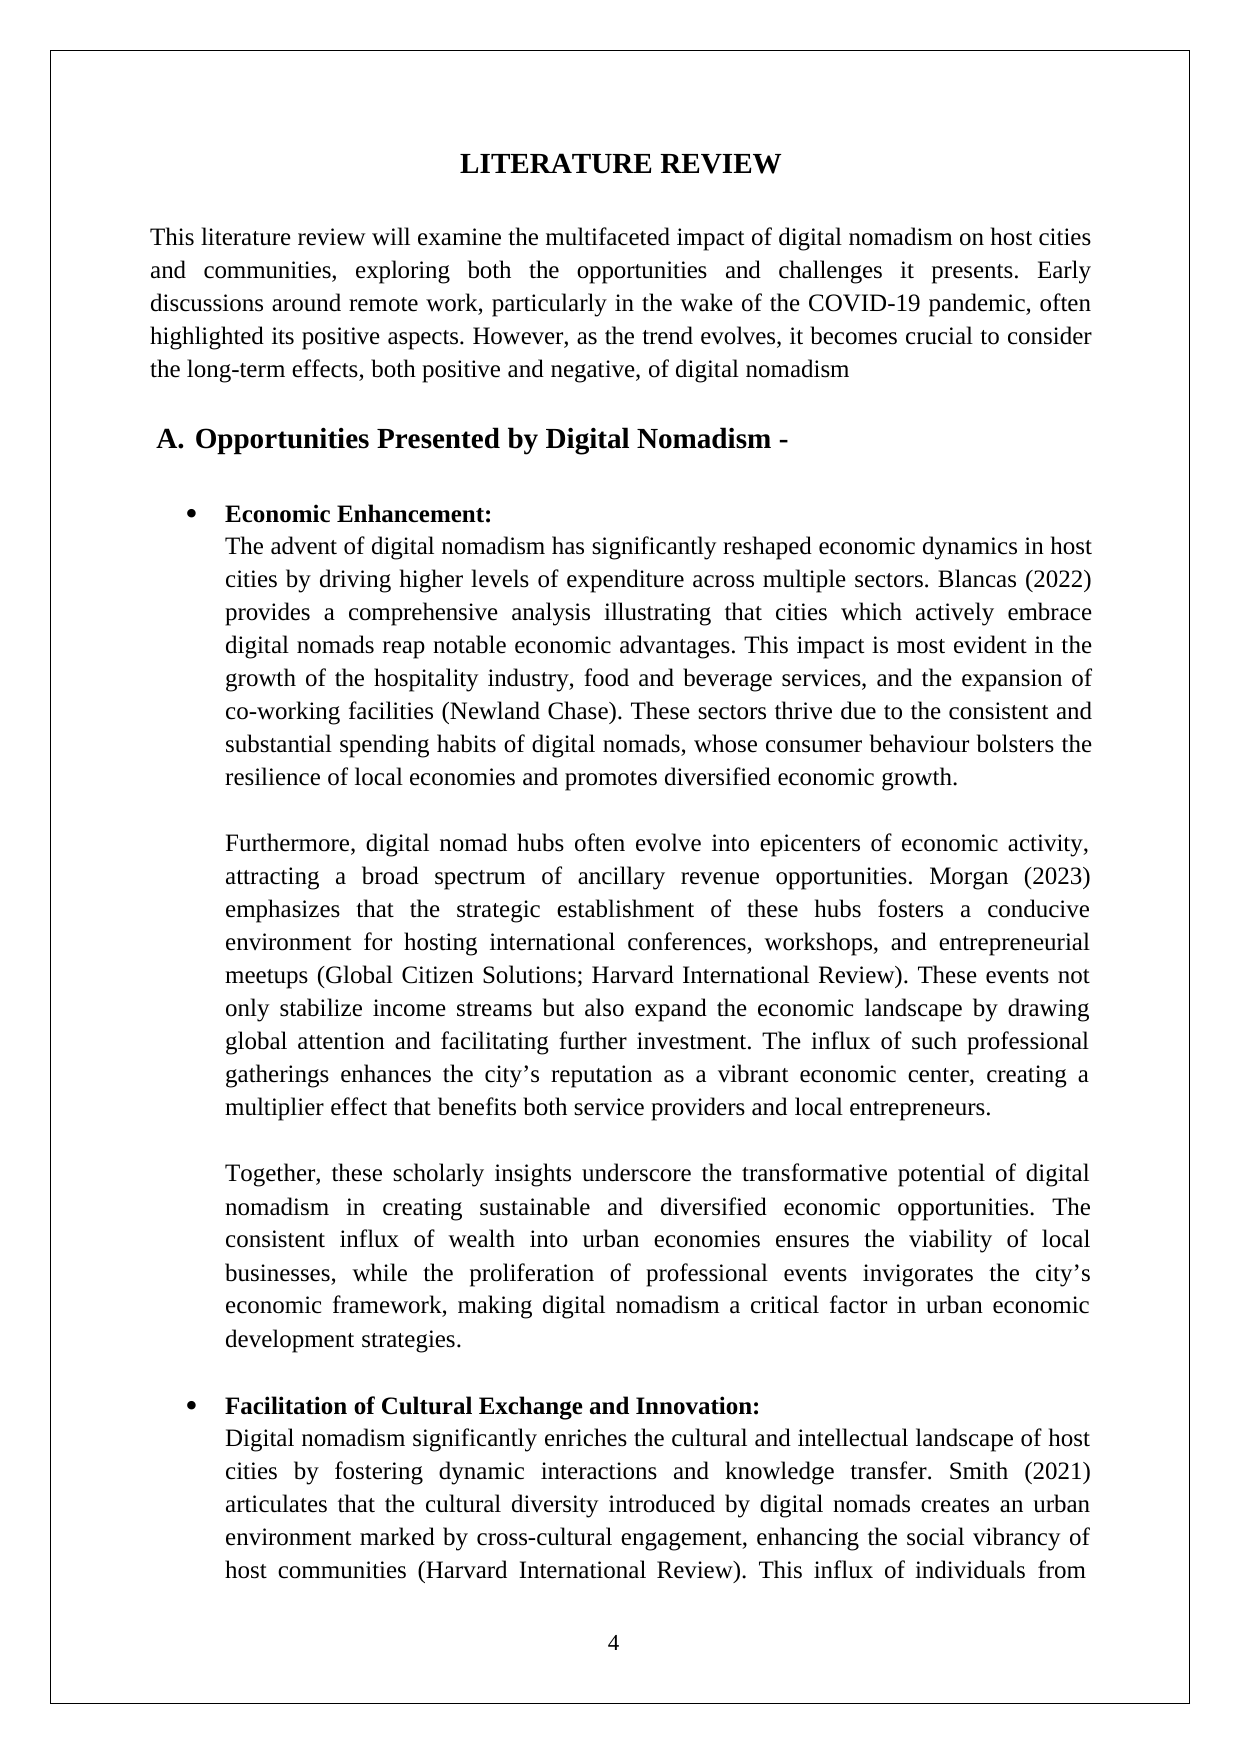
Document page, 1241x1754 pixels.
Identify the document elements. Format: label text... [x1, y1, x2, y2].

subtitle Opportunities Presented by Digital Nomadism - [156, 421, 1138, 455]
subtitle Facilitation of Cultural Exchange and Innovation: [187, 1391, 1138, 1420]
text This literature review will examine the multifaceted impact of digital nomadism on host cities and communities, exploring both the opportunities and challenges it presents. Early discussions around remote work, particularly in the wake of the COVID-19 pandemic, often highlighted its positive aspects. However, as the trend evolves, it becomes crucial to consider the long-term effects, both positive and negative, of digital nomadism [150, 222, 1092, 383]
subtitle LITERATURE REVIEW [219, 146, 1022, 179]
subtitle Economic Enhancement: [187, 499, 1138, 528]
text Together, these scholarly insights underscore the transformative potential of digital nomadism in creating sustainable and diversified economic opportunities. The consistent influx of wealth into urban economies ensures the viability of local businesses, while the proliferation of professional events invigorates the city’s economic framework, making digital nomadism a critical factor in urban economic development strategies. [225, 1158, 1091, 1352]
text The advent of digital nomadism has significantly reshaped economic dynamics in host cities by driving higher levels of expenditure across multiple sectors. Blancas (2022) provides a comprehensive analysis illustrating that cities which actively embrace digital nomads reap notable economic advantages. This impact is most evident in the growth of the hospitality industry, food and beverage services, and the expansion of co-working facilities (Newland Chase). These sectors thrive due to the consistent and substantial spending habits of digital nomads, whose consumer behaviour bolsters the resilience of local economies and promotes diversified economic growth. [225, 531, 1093, 791]
text Furthermore, digital nomad hubs often evolve into epicenters of economic activity, attracting a broad spectrum of ancillary revenue opportunities. Morgan (2023) emphasizes that the strategic establishment of these hubs fosters a conducive environment for hosting international conferences, workshops, and entrepreneurial meetups (Global Citizen Solutions; Harvard International Review). These events not only stabilize income streams but also expand the economic landscape by drawing global attention and facilitating further investment. The influx of such professional gatherings enhances the city’s reputation as a vibrant economic center, creating a multiplier effect that benefits both service providers and local entrepreneurs. [225, 828, 1090, 1121]
text Digital nomadism significantly enriches the cultural and intellectual landscape of host cities by fostering dynamic interactions and knowledge transfer. Smith (2021) articulates that the cultural diversity introduced by digital nomads creates an urban environment marked by cross-cultural engagement, enhancing the social vibrancy of host communities (Harvard International Review). This influx of individuals from [225, 1423, 1091, 1584]
